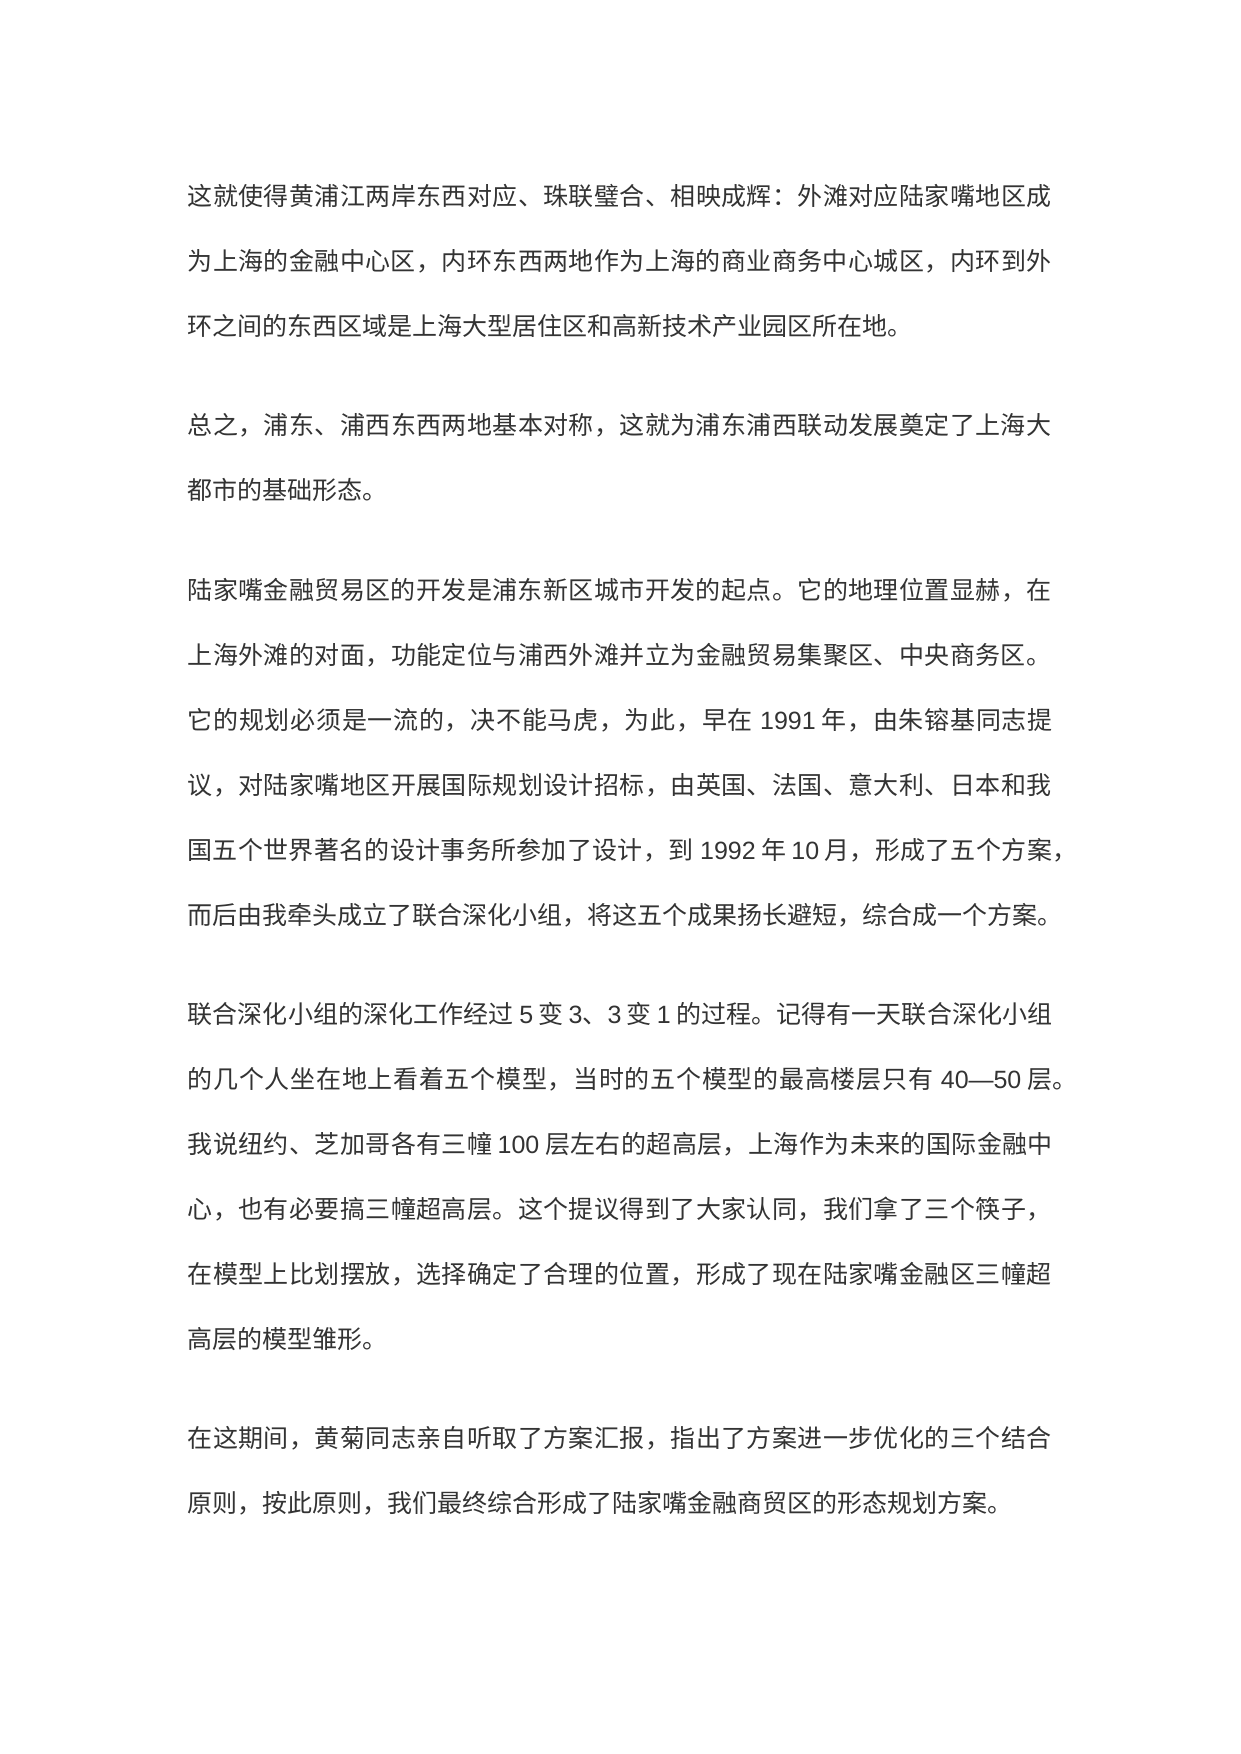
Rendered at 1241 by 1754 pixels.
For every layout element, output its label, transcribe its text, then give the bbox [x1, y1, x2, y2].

text 这就使得黄浦江两岸东西对应、珠联璧合、相映成辉：外滩对应陆家嘴地区成为上海的金融中心区，内环东西两地作为上海的商业商务中心城区，内环到外环之间的东西区域是上海大型居住区和高新技术产业园区所在地。 [187, 162, 1053, 357]
text 在这期间，黄菊同志亲自听取了方案汇报，指出了方案进一步优化的三个结合原则，按此原则，我们最终综合形成了陆家嘴金融商贸区的形态规划方案。 [187, 1404, 1053, 1534]
text 总之，浦东、浦西东西两地基本对称，这就为浦东浦西联动发展奠定了上海大都市的基础形态。 [187, 391, 1053, 521]
text 陆家嘴金融贸易区的开发是浦东新区城市开发的起点。它的地理位置显赫，在上海外滩的对面，功能定位与浦西外滩并立为金融贸易集聚区、中央商务区。它的规划必须是一流的，决不能马虎，为此，早在1991年，由朱镕基同志提议，对陆家嘴地区开展国际规划设计招标，由英国、法国、意大利、日本和我国五个世界著名的设计事务所参加了设计，到1992年10月，形成了五个方案，而后由我牵头成立了联合深化小组，将这五个成果扬长避短，综合成一个方案。 [187, 556, 1053, 946]
text 联合深化小组的深化工作经过5变3、3变1的过程。记得有一天联合深化小组的几个人坐在地上看着五个模型，当时的五个模型的最高楼层只有40—50层。我说纽约、芝加哥各有三幢100层左右的超高层，上海作为未来的国际金融中心，也有必要搞三幢超高层。这个提议得到了大家认同，我们拿了三个筷子，在模型上比划摆放，选择确定了合理的位置，形成了现在陆家嘴金融区三幢超高层的模型雏形。 [187, 980, 1053, 1370]
